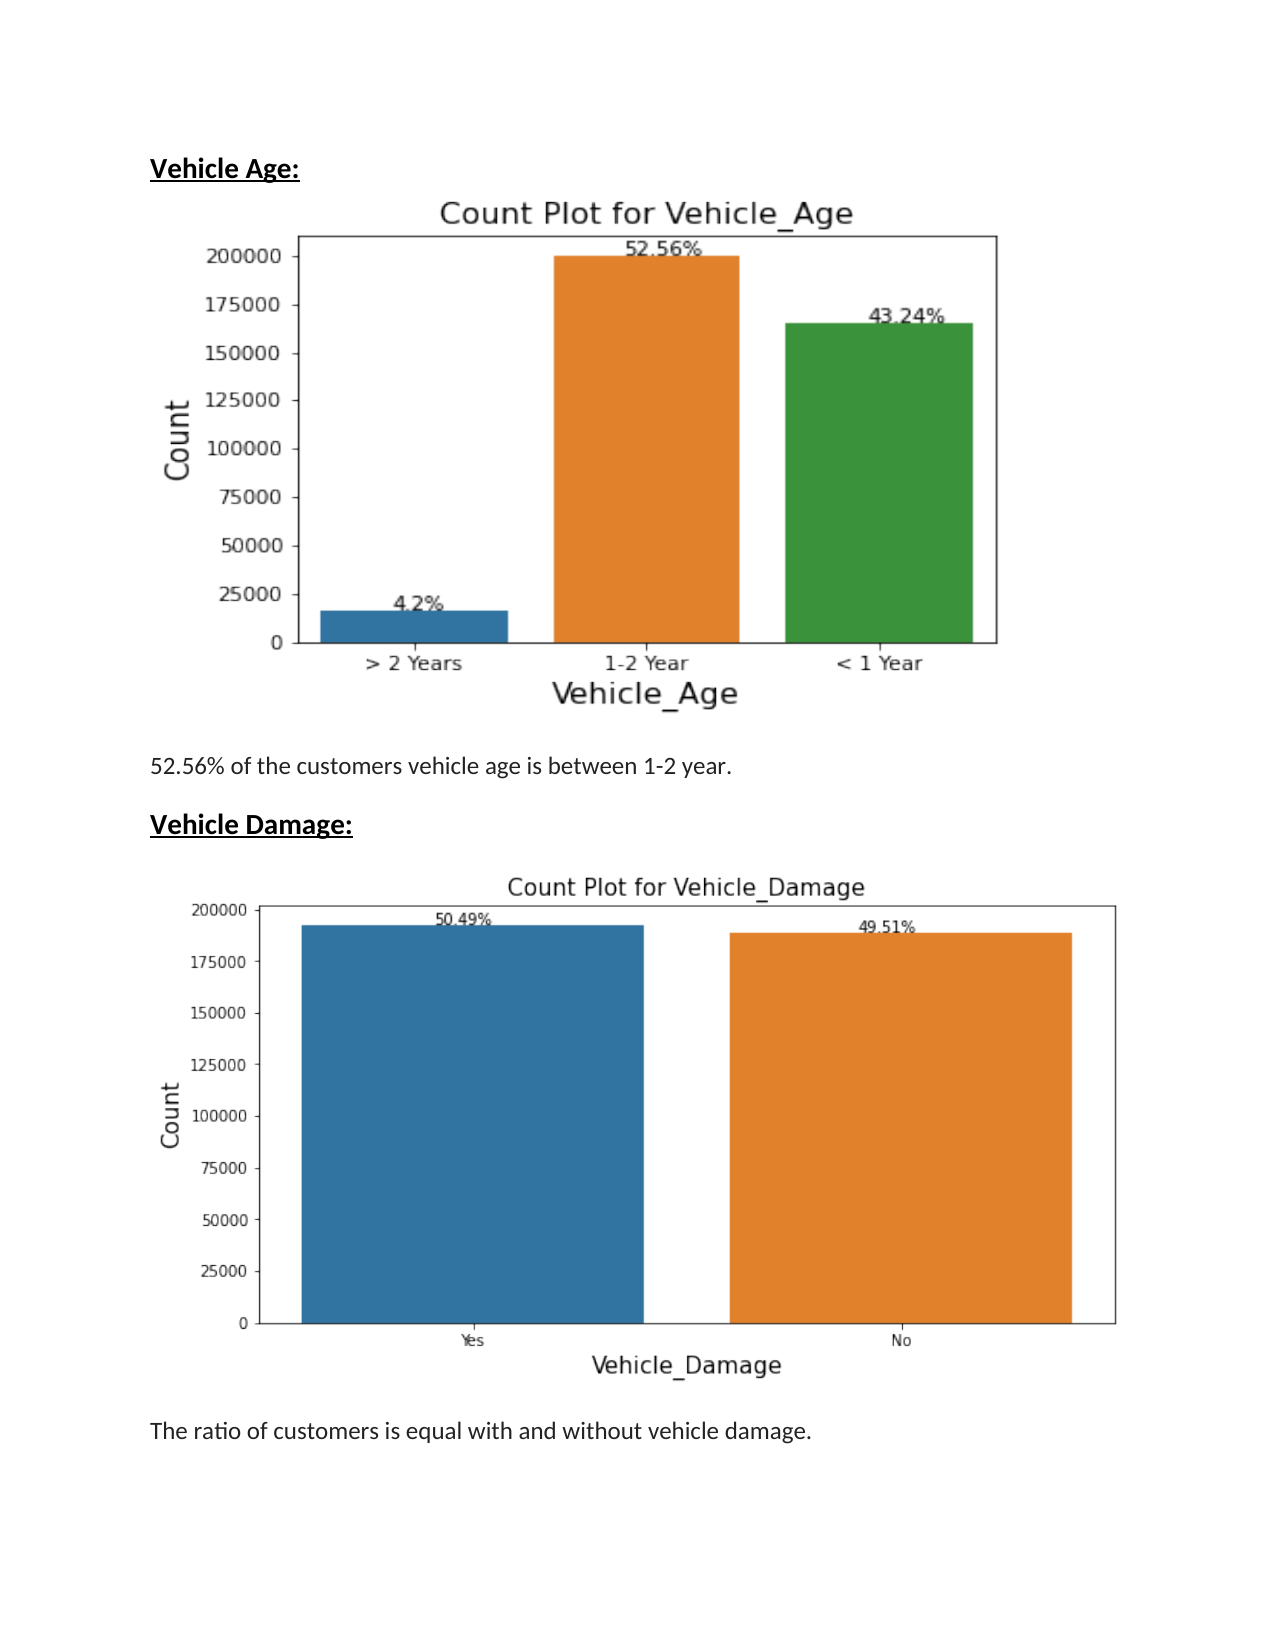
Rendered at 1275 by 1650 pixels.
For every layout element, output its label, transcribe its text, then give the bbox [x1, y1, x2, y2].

picture [150, 867, 1125, 1391]
text 52.56% of the customers vehicle age is between 1-2 year. [150, 750, 1125, 781]
text The ratio of customers is equal with and without vehicle damage. [150, 1415, 1125, 1446]
picture [150, 189, 1011, 725]
text Vehicle Damage: [150, 806, 1125, 841]
